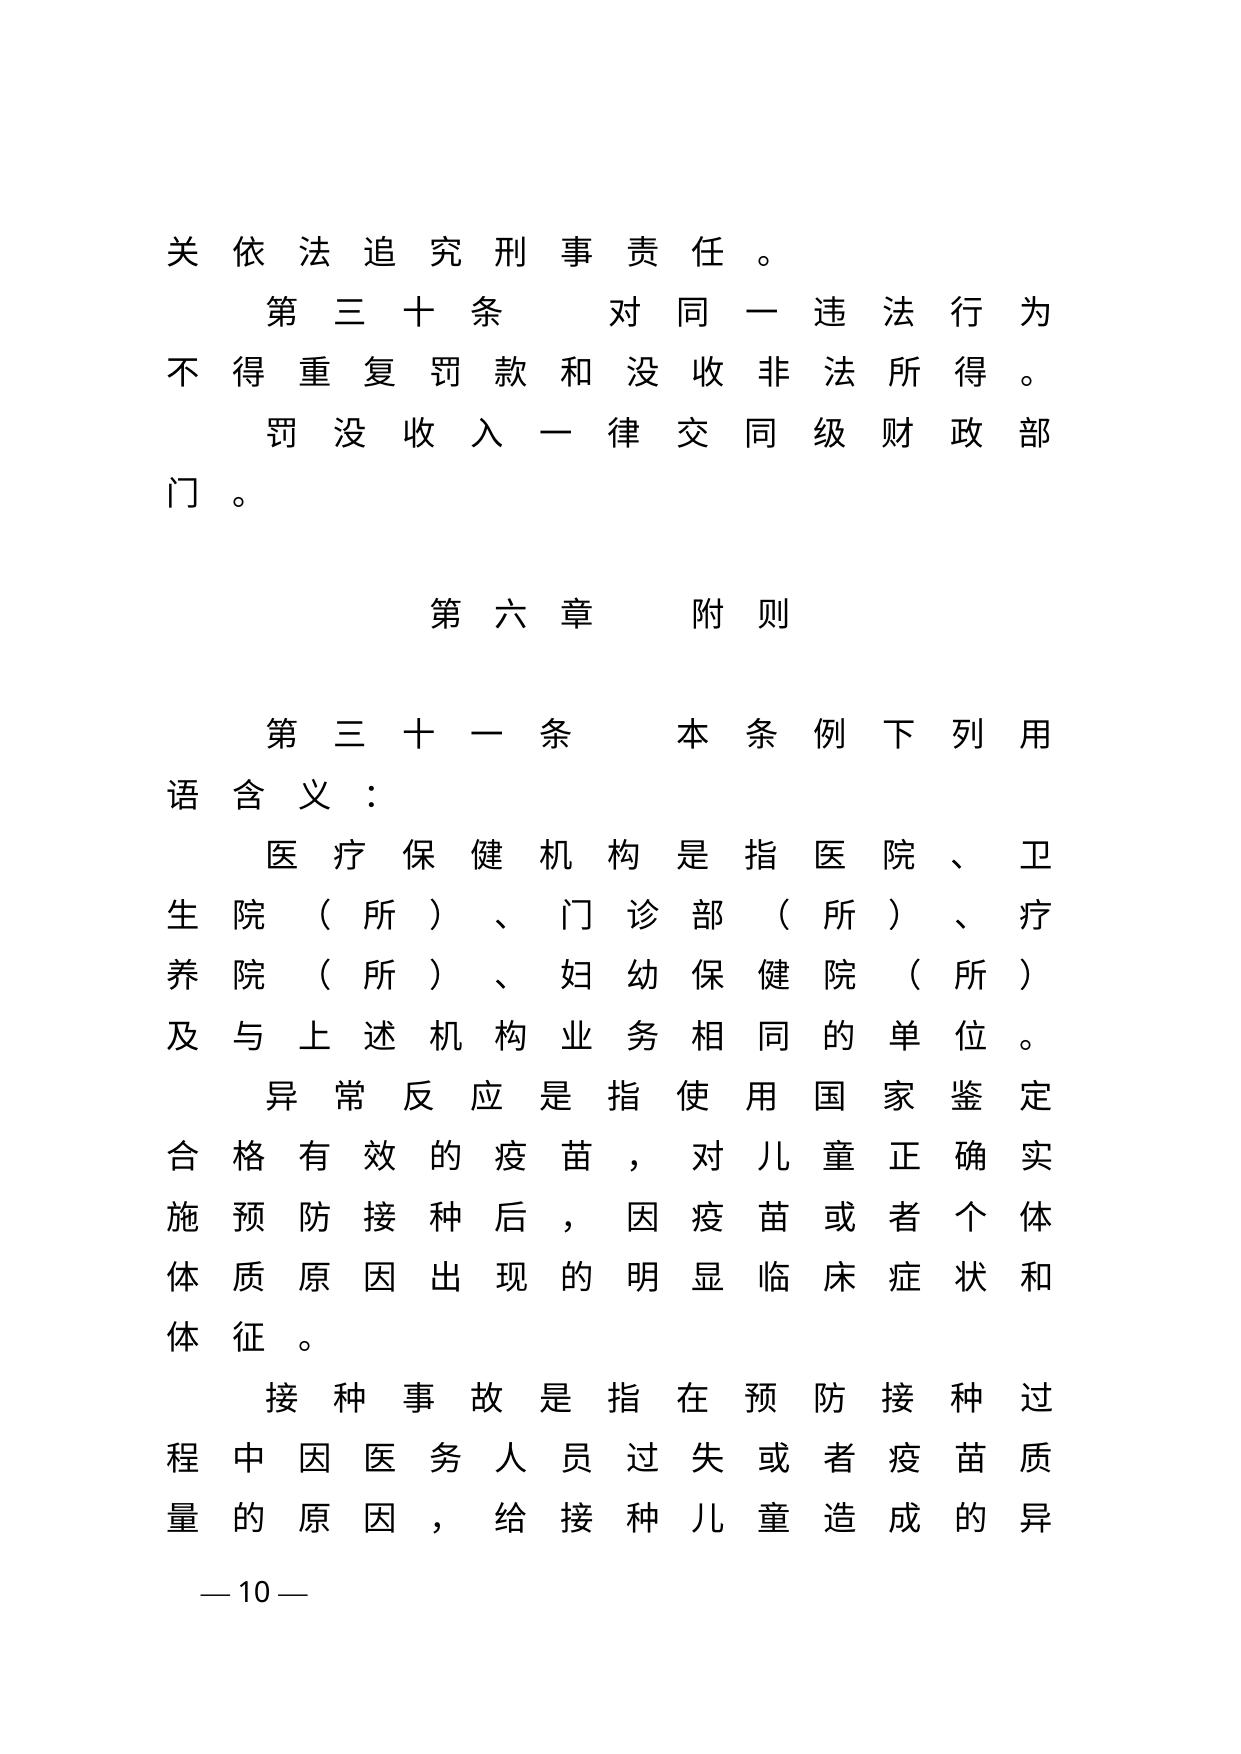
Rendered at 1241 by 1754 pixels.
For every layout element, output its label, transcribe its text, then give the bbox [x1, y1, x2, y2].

text 第三十一条 本条例下列用语含义： [167, 702, 1085, 823]
text 罚没收入一律交同级财政部门。 [167, 400, 1085, 521]
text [167, 219, 1085, 280]
text 医疗保健机构是指医院、卫生院（所）、门诊部（所）、疗养院（所）、妇幼保健院（所）及与上述机构业务相同的单位。 [167, 823, 1085, 1064]
text 第六章 附则 [167, 581, 1085, 642]
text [167, 1365, 1085, 1546]
text 异常反应是指使用国家鉴定合格有效的疫苗，对儿童正确实施预防接种后，因疫苗或者个体体质原因出现的明显临床症状和体征。 [167, 1064, 1085, 1365]
text 第三十条 对同一违法行为不得重复罚款和没收非法所得。 [167, 280, 1085, 400]
